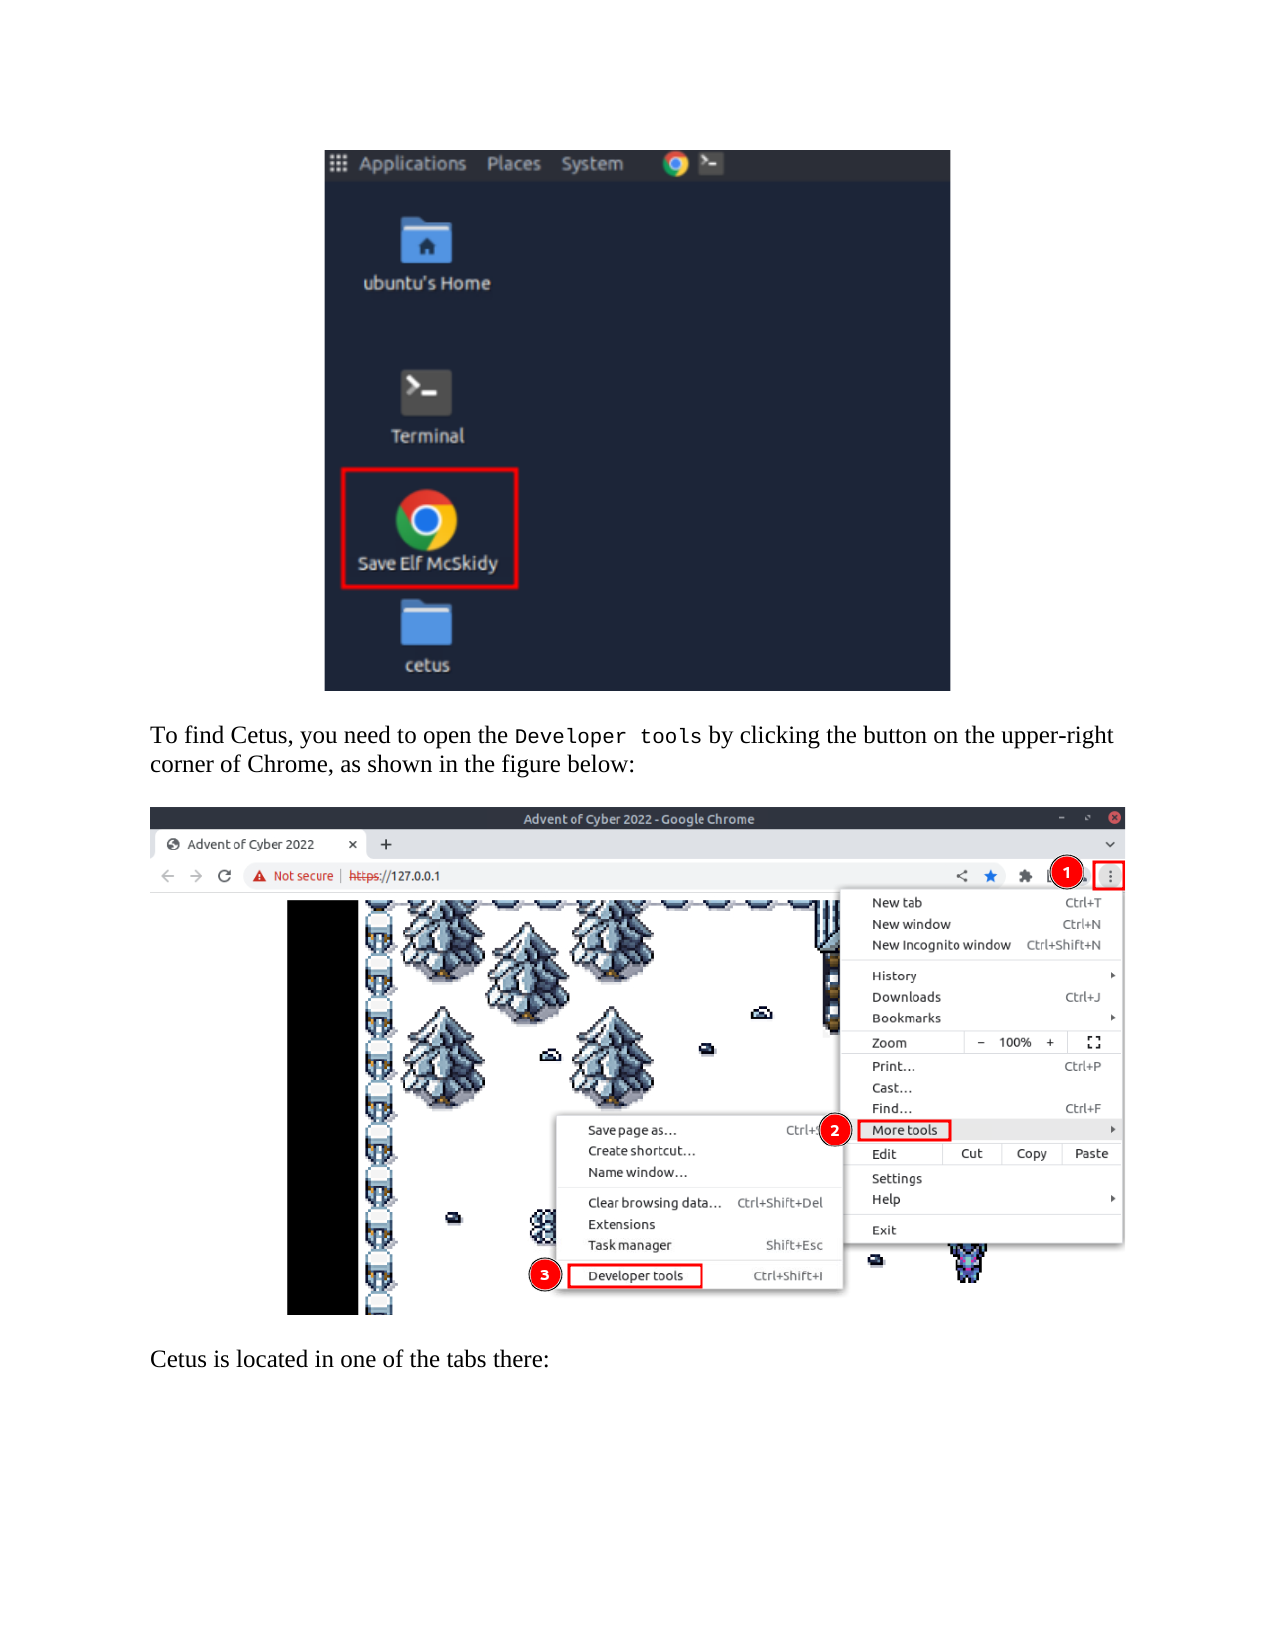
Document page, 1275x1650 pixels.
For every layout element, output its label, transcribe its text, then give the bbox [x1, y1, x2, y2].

text Cetus is located in one of the tabs there: [150, 1344, 1125, 1372]
picture [150, 807, 1125, 1315]
text To find Cetus, you need to open the Developer tools by clicking the button on the upper-right corner of Chrome, as shown in the figure below: [150, 720, 1125, 778]
picture [324, 150, 951, 691]
